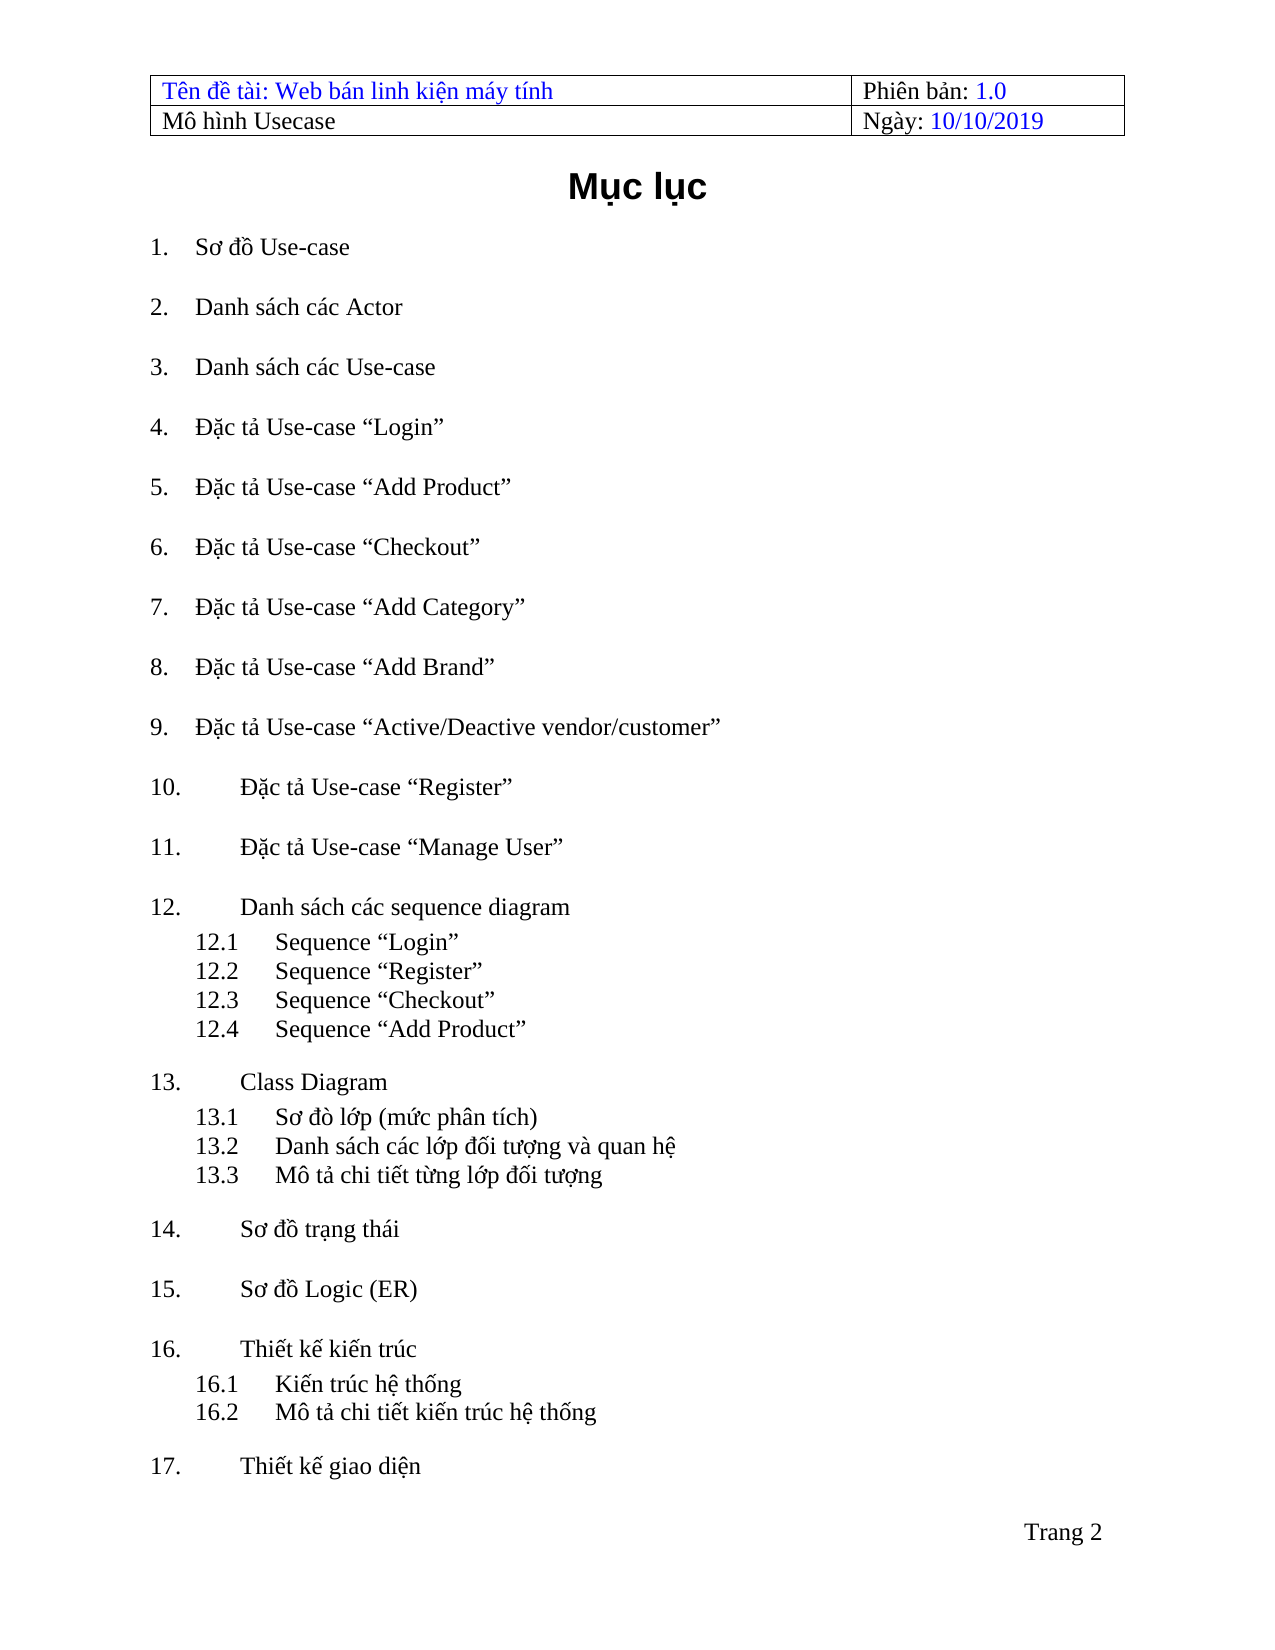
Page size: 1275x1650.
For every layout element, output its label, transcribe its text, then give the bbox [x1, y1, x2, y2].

text 13.1 Sơ đò lớp (mức phân tích) 20 [195, 1102, 1050, 1131]
title Mục lục [150, 164, 1125, 207]
text 17. Thiết kế giao diện 31 [150, 1451, 1050, 1480]
text 13.2 Danh sách các lớp đối tượng và quan hệ 21 [195, 1131, 1050, 1160]
text 13.3 Mô tả chi tiết từng lớp đối tượng 21 [195, 1160, 1050, 1189]
text 1. Sơ đồ Use-case 4 [150, 232, 1050, 261]
text 8. Đặc tả Use-case “Add Brand” 9 [150, 652, 1050, 681]
text 16.2 Mô tả chi tiết kiến trúc hệ thống 30 [195, 1397, 1050, 1426]
text 15. Sơ đồ Logic (ER) 24 [150, 1274, 1050, 1302]
text 3. Danh sách các Use-case 4 [150, 352, 1050, 381]
text 12. Danh sách các sequence diagram 16 [150, 892, 1050, 921]
text 2. Danh sách các Actor 4 [150, 292, 1050, 321]
text 7. Đặc tả Use-case “Add Category” 8 [150, 592, 1050, 621]
text 12.1 Sequence “Login” 16 [195, 927, 1050, 956]
text 9. Đặc tả Use-case “Active/Deactive vendor/customer” 11 [150, 712, 1050, 741]
text 12.3 Sequence “Checkout” 18 [195, 985, 1050, 1014]
text 12.4 Sequence “Add Product” 19 [195, 1014, 1050, 1042]
text 5. Đặc tả Use-case “Add Product” 6 [150, 472, 1050, 501]
text 12.2 Sequence “Register” 17 [195, 956, 1050, 985]
text 4. Đặc tả Use-case “Login” 5 [150, 412, 1050, 441]
text 6. Đặc tả Use-case “Checkout” 7 [150, 532, 1050, 561]
text 13. Class Diagram 20 [150, 1067, 1050, 1096]
text 16. Thiết kế kiến trúc 29 [150, 1334, 1050, 1362]
text 16.1 Kiến trúc hệ thống 29 [195, 1369, 1050, 1397]
text 11. Đặc tả Use-case “Manage User” 13 [150, 832, 1050, 861]
text 10. Đặc tả Use-case “Register” 12 [150, 772, 1050, 801]
text 14. Sơ đồ trạng thái 23 [150, 1214, 1050, 1242]
